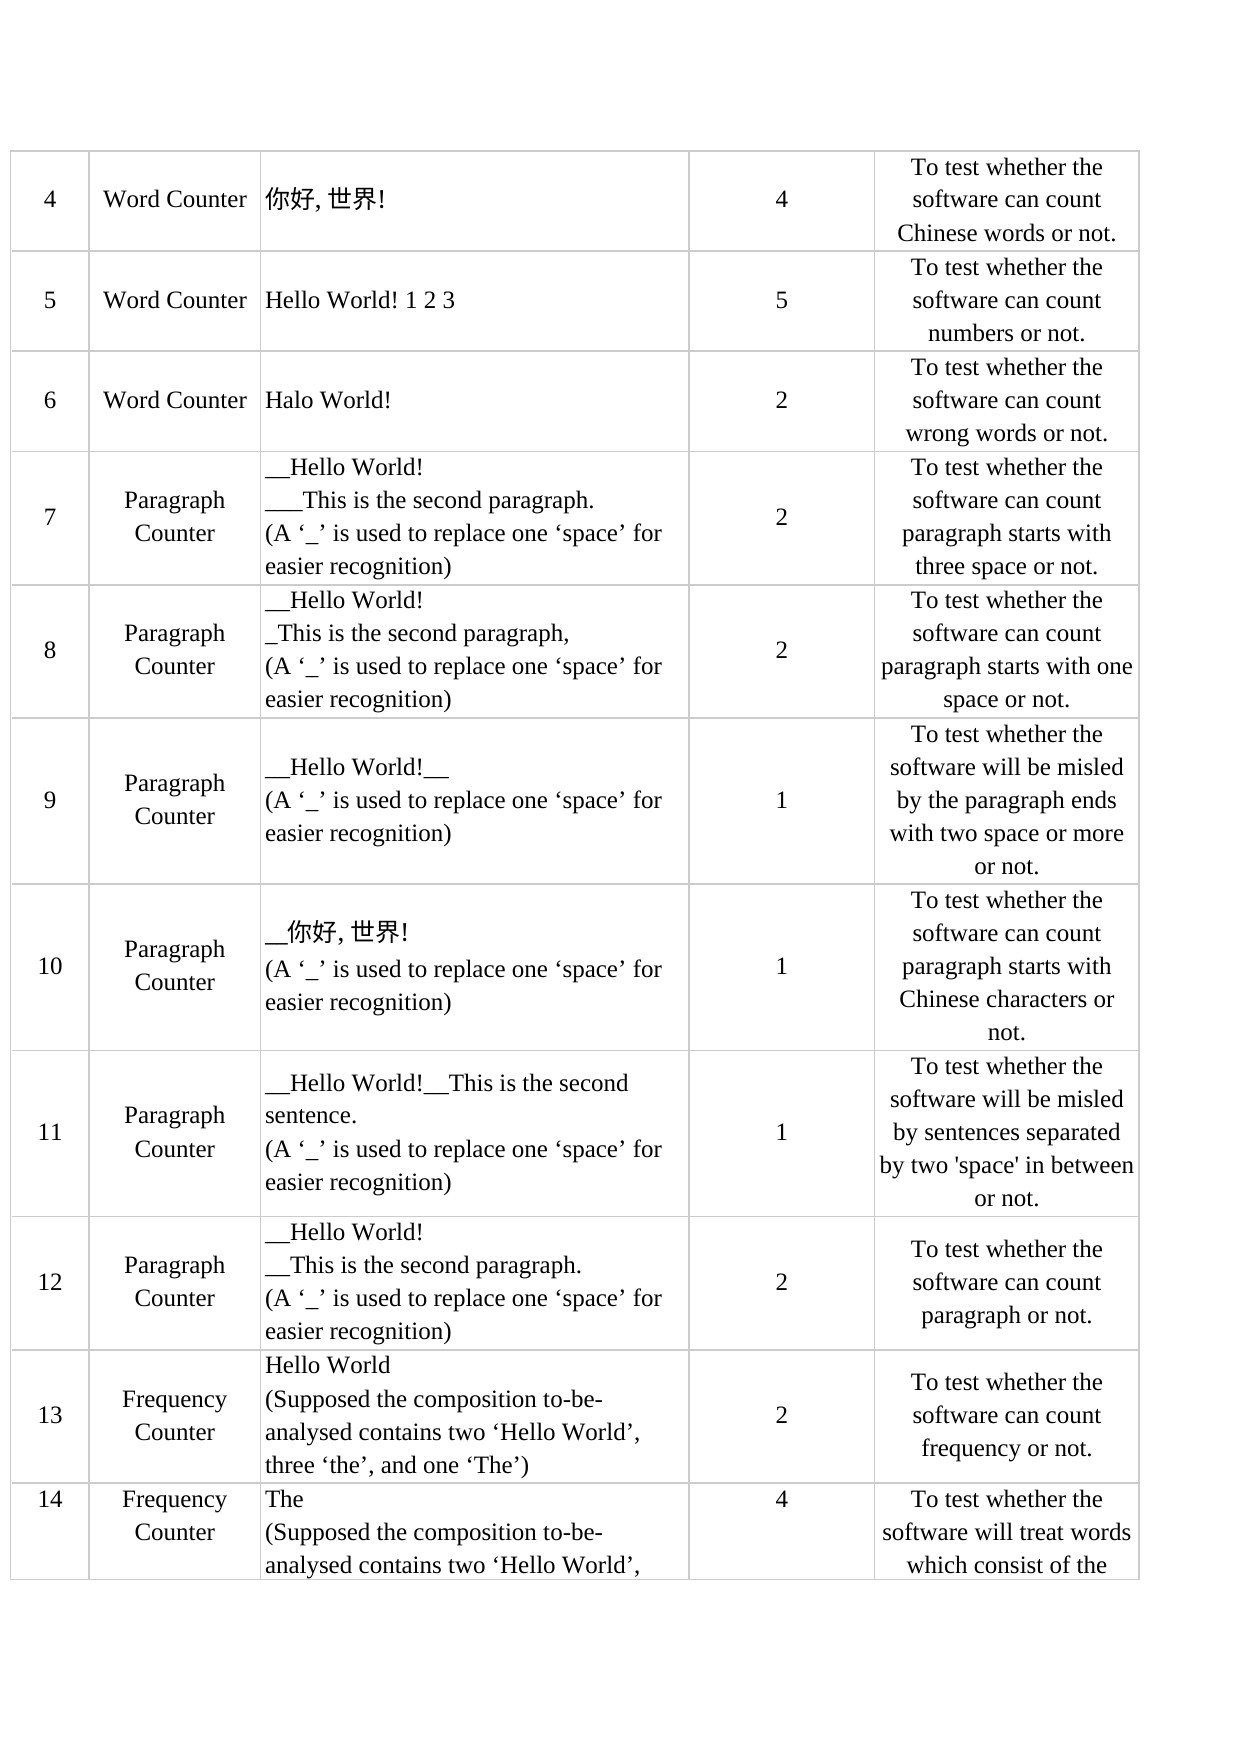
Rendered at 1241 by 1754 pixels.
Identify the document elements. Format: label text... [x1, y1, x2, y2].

table_cell 4 [11, 152, 88, 250]
table_cell 11 [11, 1051, 88, 1216]
table_cell __Hello World! ___This is the second paragraph. (A ‘_’ is used to replace one ‘space’ for easier recognition) [261, 452, 688, 584]
table_cell To test whether the software can count paragraph or not. [875, 1217, 1138, 1349]
table_cell 5 [11, 251, 88, 350]
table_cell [261, 1484, 688, 1579]
table_cell 4 [690, 152, 874, 250]
table_cell 2 [690, 352, 874, 451]
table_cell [875, 1484, 1138, 1579]
table_cell Frequency Counter [90, 1351, 260, 1482]
table_cell Halo World! [261, 352, 688, 451]
table_cell 14 [11, 1483, 88, 1579]
table_cell 1 [690, 1051, 874, 1216]
table_cell Hello World (Supposed the composition to-be-analysed contains two ‘Hello World’, three ‘the’, and one ‘The’) [261, 1351, 688, 1482]
table_cell 6 [11, 351, 88, 451]
table_cell Paragraph Counter [90, 885, 260, 1049]
table_cell __你好, 世界! (A ‘_’ is used to replace one ‘space’ for easier recognition) [261, 885, 688, 1049]
table_cell 2 [690, 586, 874, 717]
table_cell Word Counter [90, 252, 260, 350]
table_cell __Hello World! __This is the second paragraph. (A ‘_’ is used to replace one ‘space’ for easier recognition) [261, 1217, 688, 1349]
table_cell To test whether the software can count frequency or not. [875, 1351, 1138, 1482]
table_cell To test whether the software will be misled by sentences separated by two 'space' in between or not. [875, 1051, 1138, 1216]
table_cell __Hello World!__This is the second sentence. (A ‘_’ is used to replace one ‘space’ for easier recognition) [261, 1051, 688, 1216]
table_cell 13 [11, 1350, 88, 1482]
table_cell __Hello World! _This is the second paragraph, (A ‘_’ is used to replace one ‘space’ for easier recognition) [261, 586, 688, 717]
table_cell 5 [690, 252, 874, 350]
table_cell 4 [690, 1484, 874, 1579]
table_cell Word Counter [90, 352, 260, 451]
table_cell 1 [690, 719, 874, 883]
table_cell 7 [11, 452, 88, 584]
table_cell Hello World! 1 2 3 [261, 252, 688, 350]
table_cell __Hello World!__ (A ‘_’ is used to replace one ‘space’ for easier recognition) [261, 719, 688, 883]
table_cell To test whether the software can count Chinese words or not. [875, 152, 1138, 250]
table_cell Paragraph Counter [90, 1217, 260, 1349]
table_cell 你好, 世界! [261, 152, 688, 250]
table_cell 10 [11, 884, 88, 1049]
table_cell To test whether the software can count numbers or not. [875, 252, 1138, 350]
table_cell Paragraph Counter [90, 1051, 260, 1216]
table_cell Word Counter [90, 152, 260, 250]
table_cell 12 [11, 1217, 88, 1349]
table_cell 8 [11, 585, 88, 717]
table_cell Frequency Counter [90, 1484, 260, 1579]
table_cell Paragraph Counter [90, 719, 260, 883]
table_cell Paragraph Counter [90, 452, 260, 584]
table_cell To test whether the software can count paragraph starts with three space or not. [875, 452, 1138, 584]
table_cell Paragraph Counter [90, 586, 260, 717]
table_cell 2 [690, 1351, 874, 1482]
table_cell To test whether the software will be misled by the paragraph ends with two space or more or not. [875, 719, 1138, 883]
table_cell To test whether the software can count paragraph starts with one space or not. [875, 586, 1138, 717]
table_cell 1 [690, 885, 874, 1049]
table_cell 2 [690, 1217, 874, 1349]
table_cell 2 [690, 452, 874, 584]
table_cell To test whether the software can count wrong words or not. [875, 352, 1138, 451]
table_cell To test whether the software can count paragraph starts with Chinese characters or not. [875, 885, 1138, 1049]
table_cell 9 [11, 718, 88, 883]
